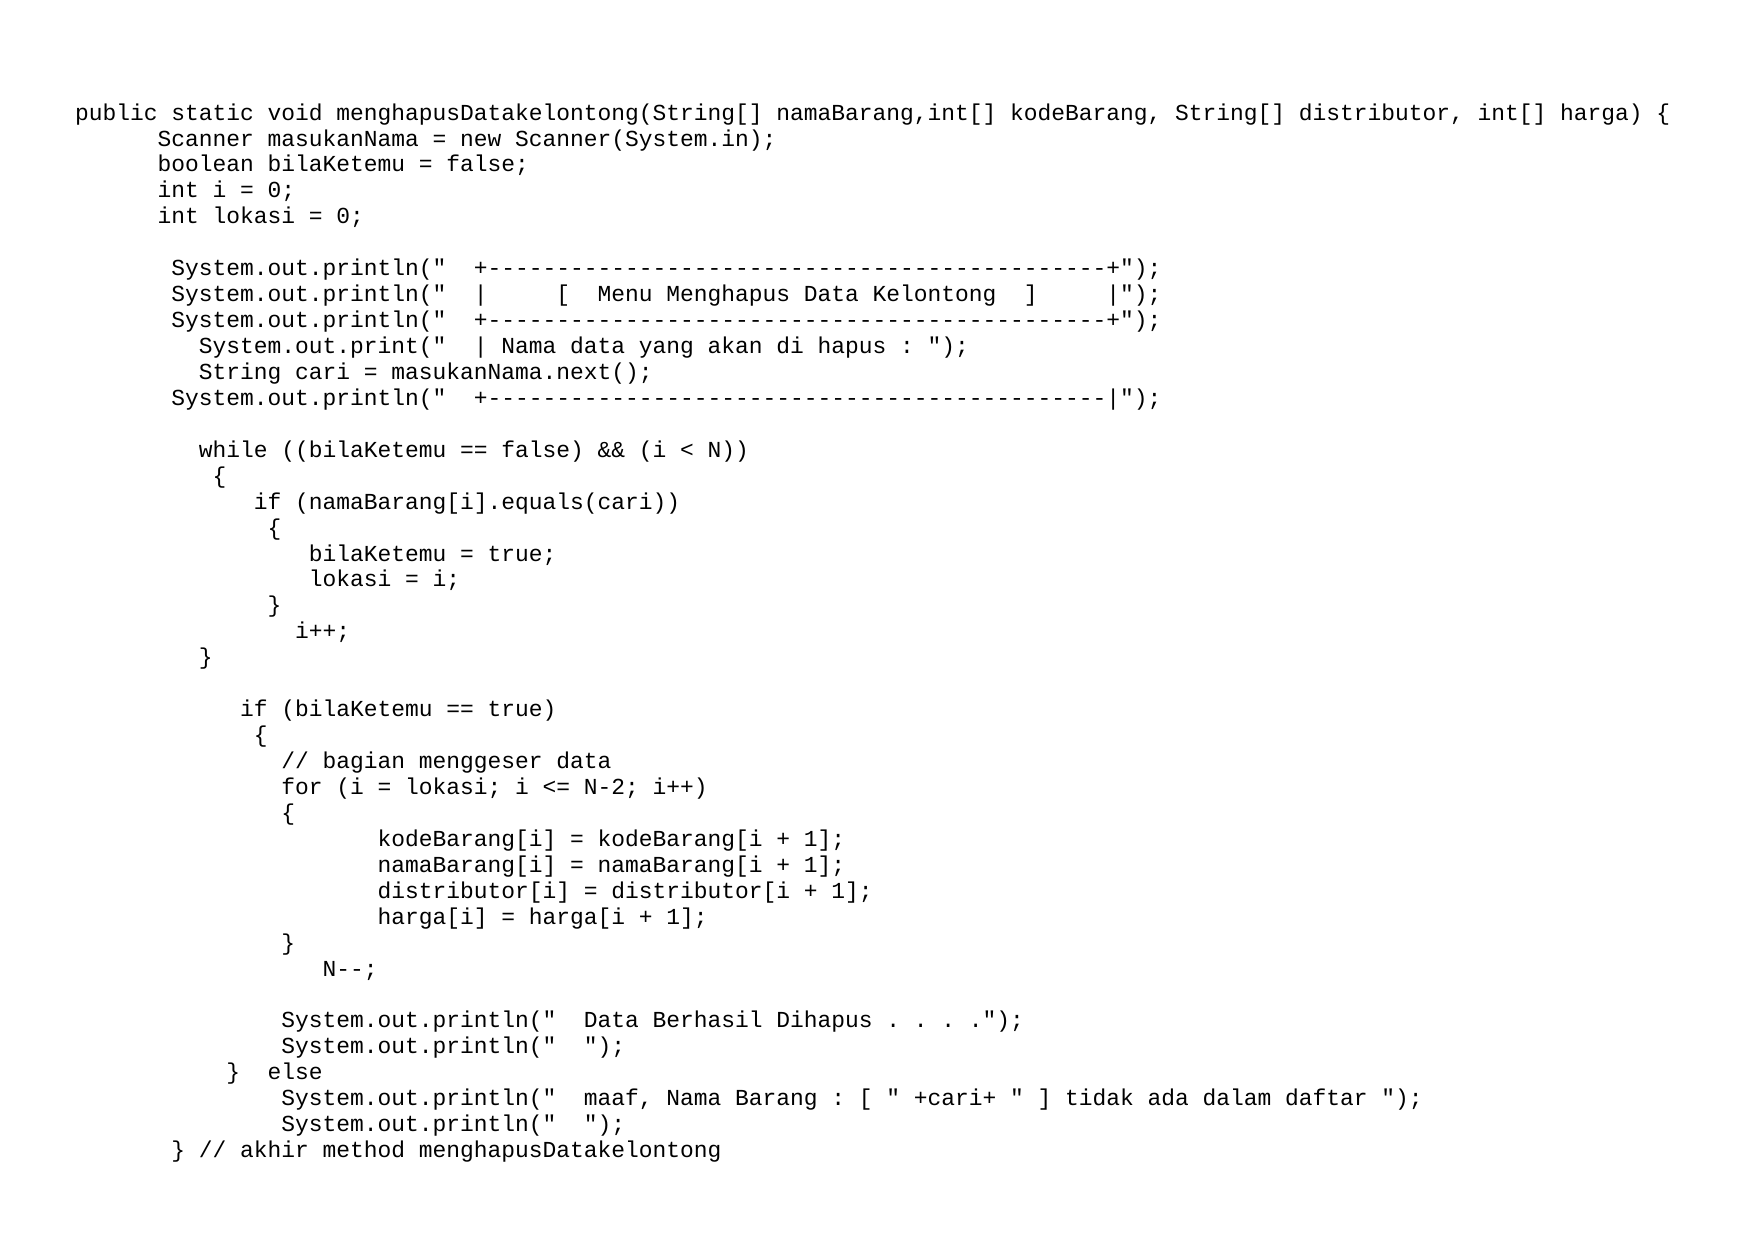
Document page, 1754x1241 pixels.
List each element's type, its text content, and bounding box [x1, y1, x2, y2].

text kodeBarang[i] = kodeBarang[i + 1]; [75, 827, 1679, 853]
text } [75, 931, 1679, 957]
text } [75, 594, 1679, 620]
text System.out.println(" | [ Menu Menghapus Data Kelontong ] |"); [75, 282, 1679, 308]
text for (i = lokasi; i <= N-2; i++) [75, 775, 1679, 801]
text } // akhir method menghapusDatakelontong [75, 1138, 1679, 1164]
text namaBarang[i] = namaBarang[i + 1]; [75, 853, 1679, 879]
text if (bilaKetemu == true) [75, 697, 1679, 723]
text System.out.println(" maaf, Nama Barang : [ " +cari+ " ] tidak ada dalam daftar "); [75, 1087, 1679, 1112]
text boolean bilaKetemu = false; [75, 153, 1679, 179]
text String cari = masukanNama.next(); [75, 360, 1679, 386]
text System.out.println(" +---------------------------------------------+"); [75, 257, 1679, 282]
text System.out.print(" | Nama data yang akan di hapus : "); [75, 334, 1679, 360]
text i++; [75, 620, 1679, 646]
text } else [75, 1061, 1679, 1087]
text while ((bilaKetemu == false) && (i < N)) [75, 438, 1679, 464]
text System.out.println(" +---------------------------------------------|"); [75, 386, 1679, 412]
text { [75, 801, 1679, 827]
text { [75, 464, 1679, 490]
text int lokasi = 0; [75, 205, 1679, 231]
text } [75, 646, 1679, 672]
text if (namaBarang[i].equals(cari)) [75, 490, 1679, 516]
text // bagian menggeser data [75, 749, 1679, 775]
text { [75, 723, 1679, 749]
text bilaKetemu = true; [75, 542, 1679, 568]
text System.out.println(" +---------------------------------------------+"); [75, 308, 1679, 334]
text System.out.println(" "); [75, 1035, 1679, 1061]
text int i = 0; [75, 179, 1679, 205]
text Scanner masukanNama = new Scanner(System.in); [75, 127, 1679, 153]
text harga[i] = harga[i + 1]; [75, 905, 1679, 931]
text N--; [75, 957, 1679, 983]
text System.out.println(" "); [75, 1112, 1679, 1138]
text public static void menghapusDatakelontong(String[] namaBarang,int[] kodeBarang, String[] distributor, int[] harga) { [75, 101, 1679, 127]
text lokasi = i; [75, 568, 1679, 594]
text { [75, 516, 1679, 542]
text distributor[i] = distributor[i + 1]; [75, 879, 1679, 905]
text System.out.println(" Data Berhasil Dihapus . . . ."); [75, 1009, 1679, 1035]
